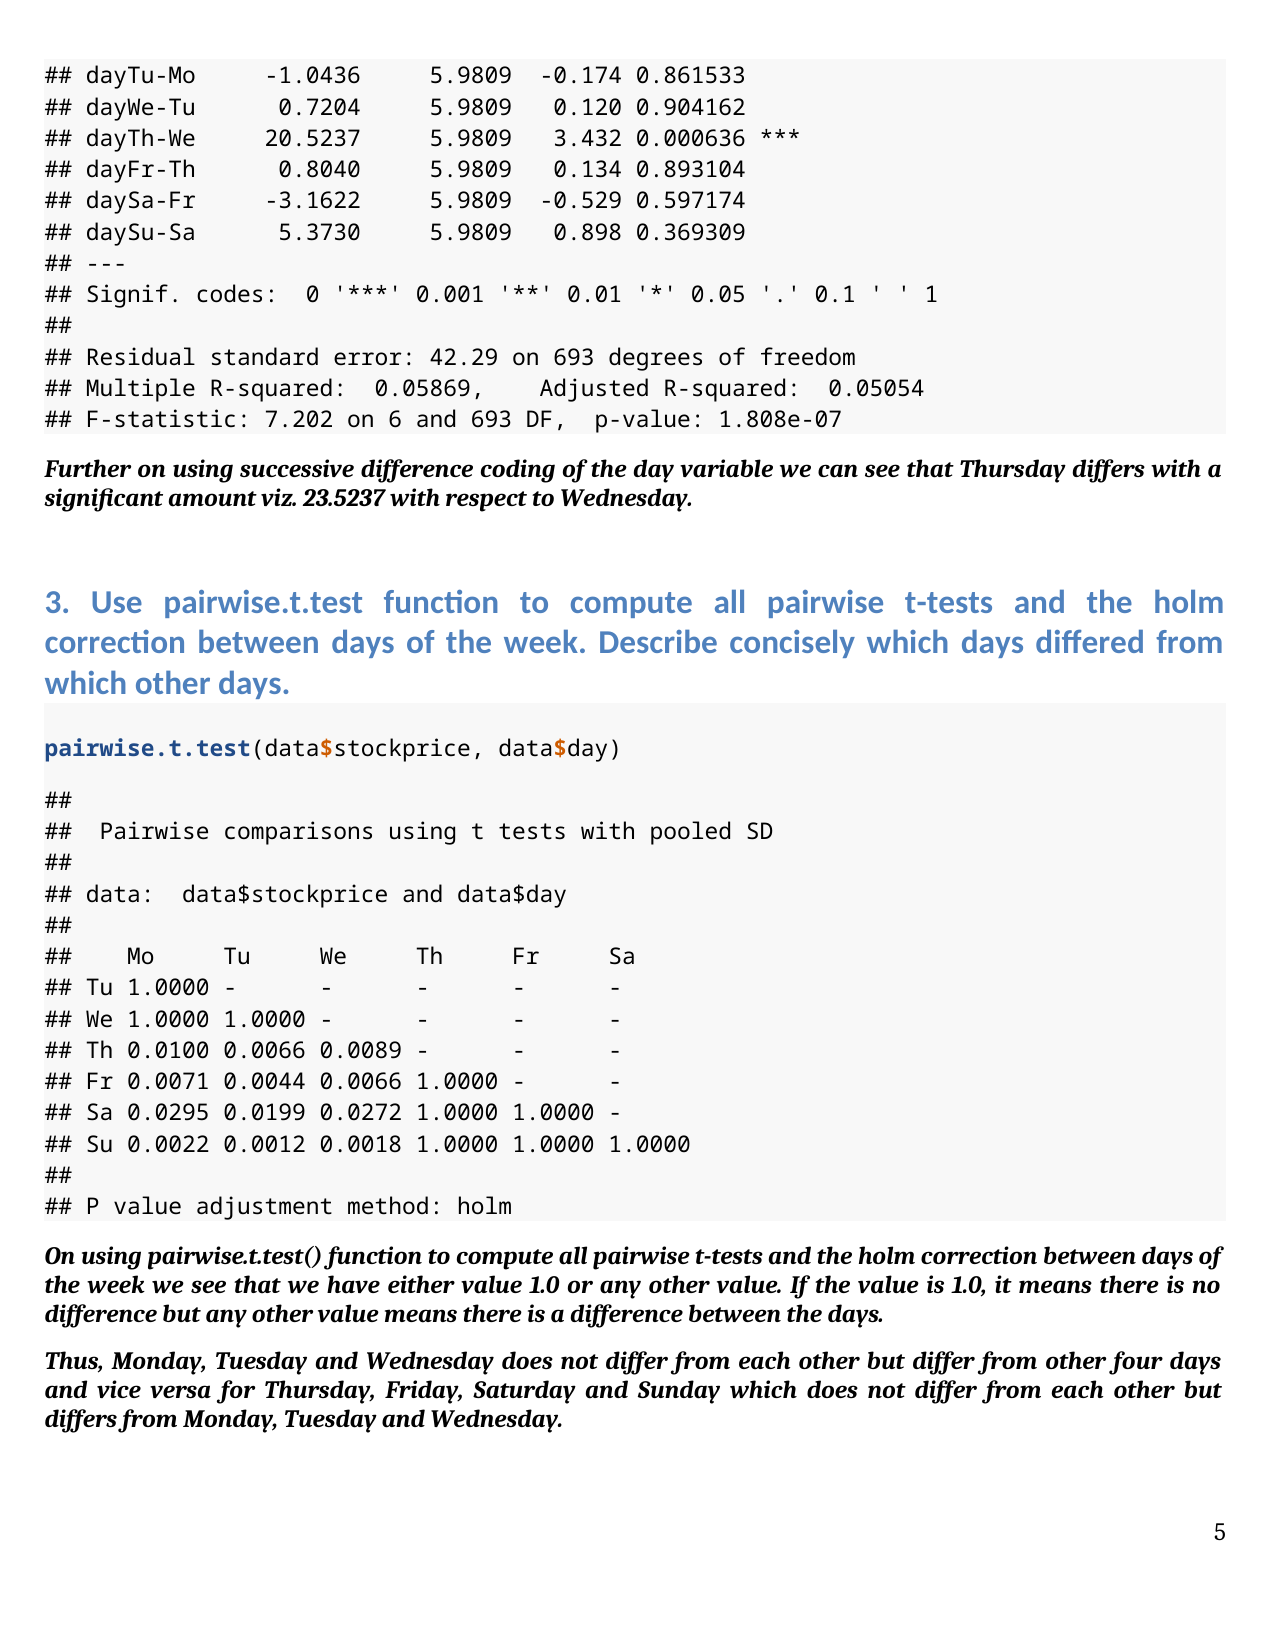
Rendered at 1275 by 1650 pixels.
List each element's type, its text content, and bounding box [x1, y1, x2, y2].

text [44, 59, 1226, 434]
text ## ## Pairwise comparisons using t tests with pooled SD ## ## data: data$stockprice and data$day ## ## Mo Tu We Th Fr Sa ## Tu 1.0000 - - - - - ## We 1.0000 1.0000 - - - - ## Th 0.0100 0.0066 0.0089 - - - ## Fr 0.0071 0.0044 0.0066 1.0000 - - ## Sa 0.0295 0.0199 0.0272 1.0000 1.0000 - ## Su 0.0022 0.0012 0.0018 1.0000 1.0000 1.0000 ## ## P value adjustment method: holm [44, 784, 1226, 1221]
text Further on using successive difference coding of the day variable we can see that Thursday differs with a significant amount viz. 23.5237 with respect to Wednesday. [44, 455, 1226, 512]
text On using pairwise.t.test() function to compute all pairwise t-tests and the holm correction between days of the week we see that we have either value 1.0 or any other value. If the value is 1.0, it means there is no difference but any other value means there is a difference between the days. [44, 1242, 1226, 1328]
text Thus, Monday, Tuesday and Wednesday does not differ from each other but differ from other four days and vice versa for Thursday, Friday, Saturday and Sunday which does not differ from each other but differs from Monday, Tuesday and Wednesday. [44, 1347, 1226, 1433]
subtitle 3. Use pairwise.t.test function to compute all pairwise t-tests and the holm correction between days of the week. Describe concisely which days differed from which other days. [44, 581, 1226, 703]
text pairwise.t.test(data$stockprice, data$day) [44, 703, 1226, 763]
